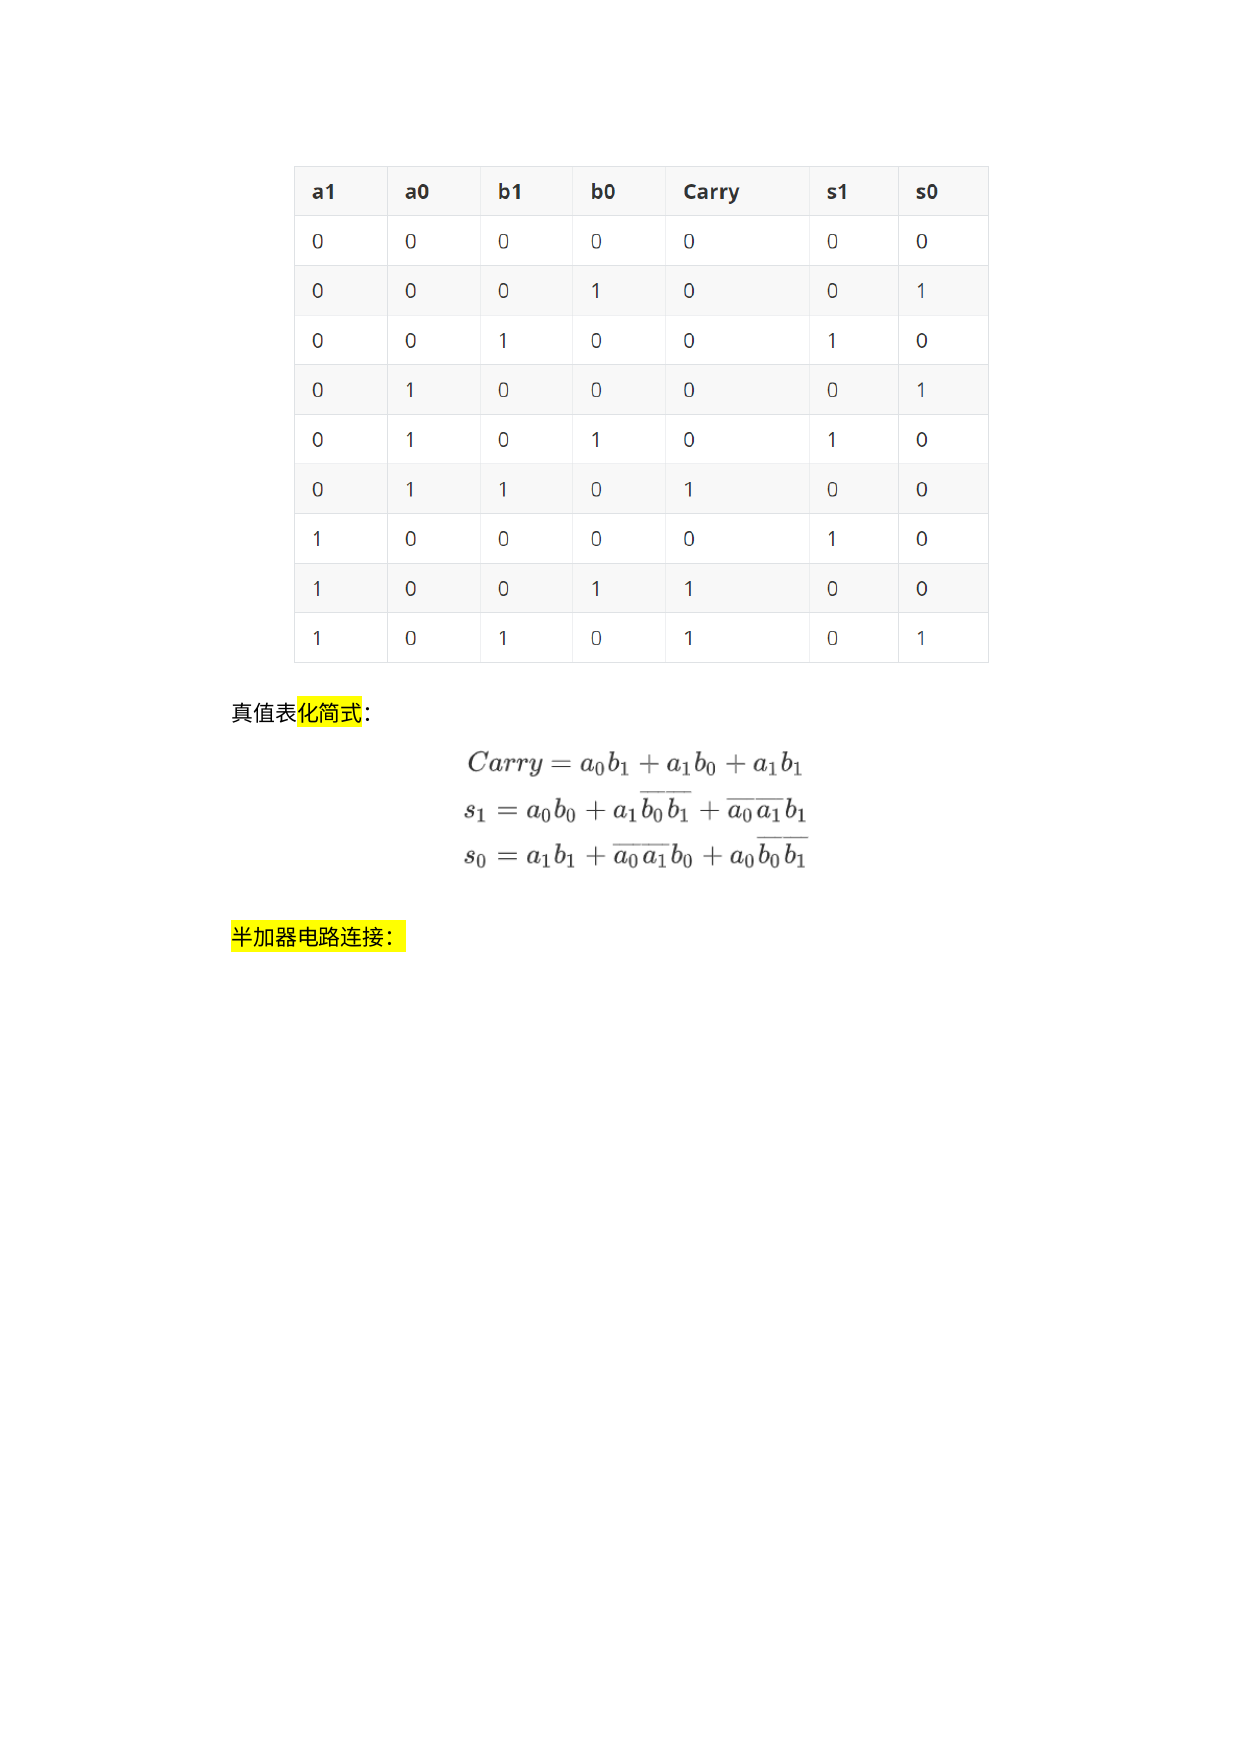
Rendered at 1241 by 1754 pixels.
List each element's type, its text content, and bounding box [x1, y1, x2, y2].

text 真值表化简式： [187, 695, 1053, 728]
picture [290, 162, 994, 665]
picture [424, 743, 860, 878]
text 半加器电路连接： [187, 919, 1053, 952]
